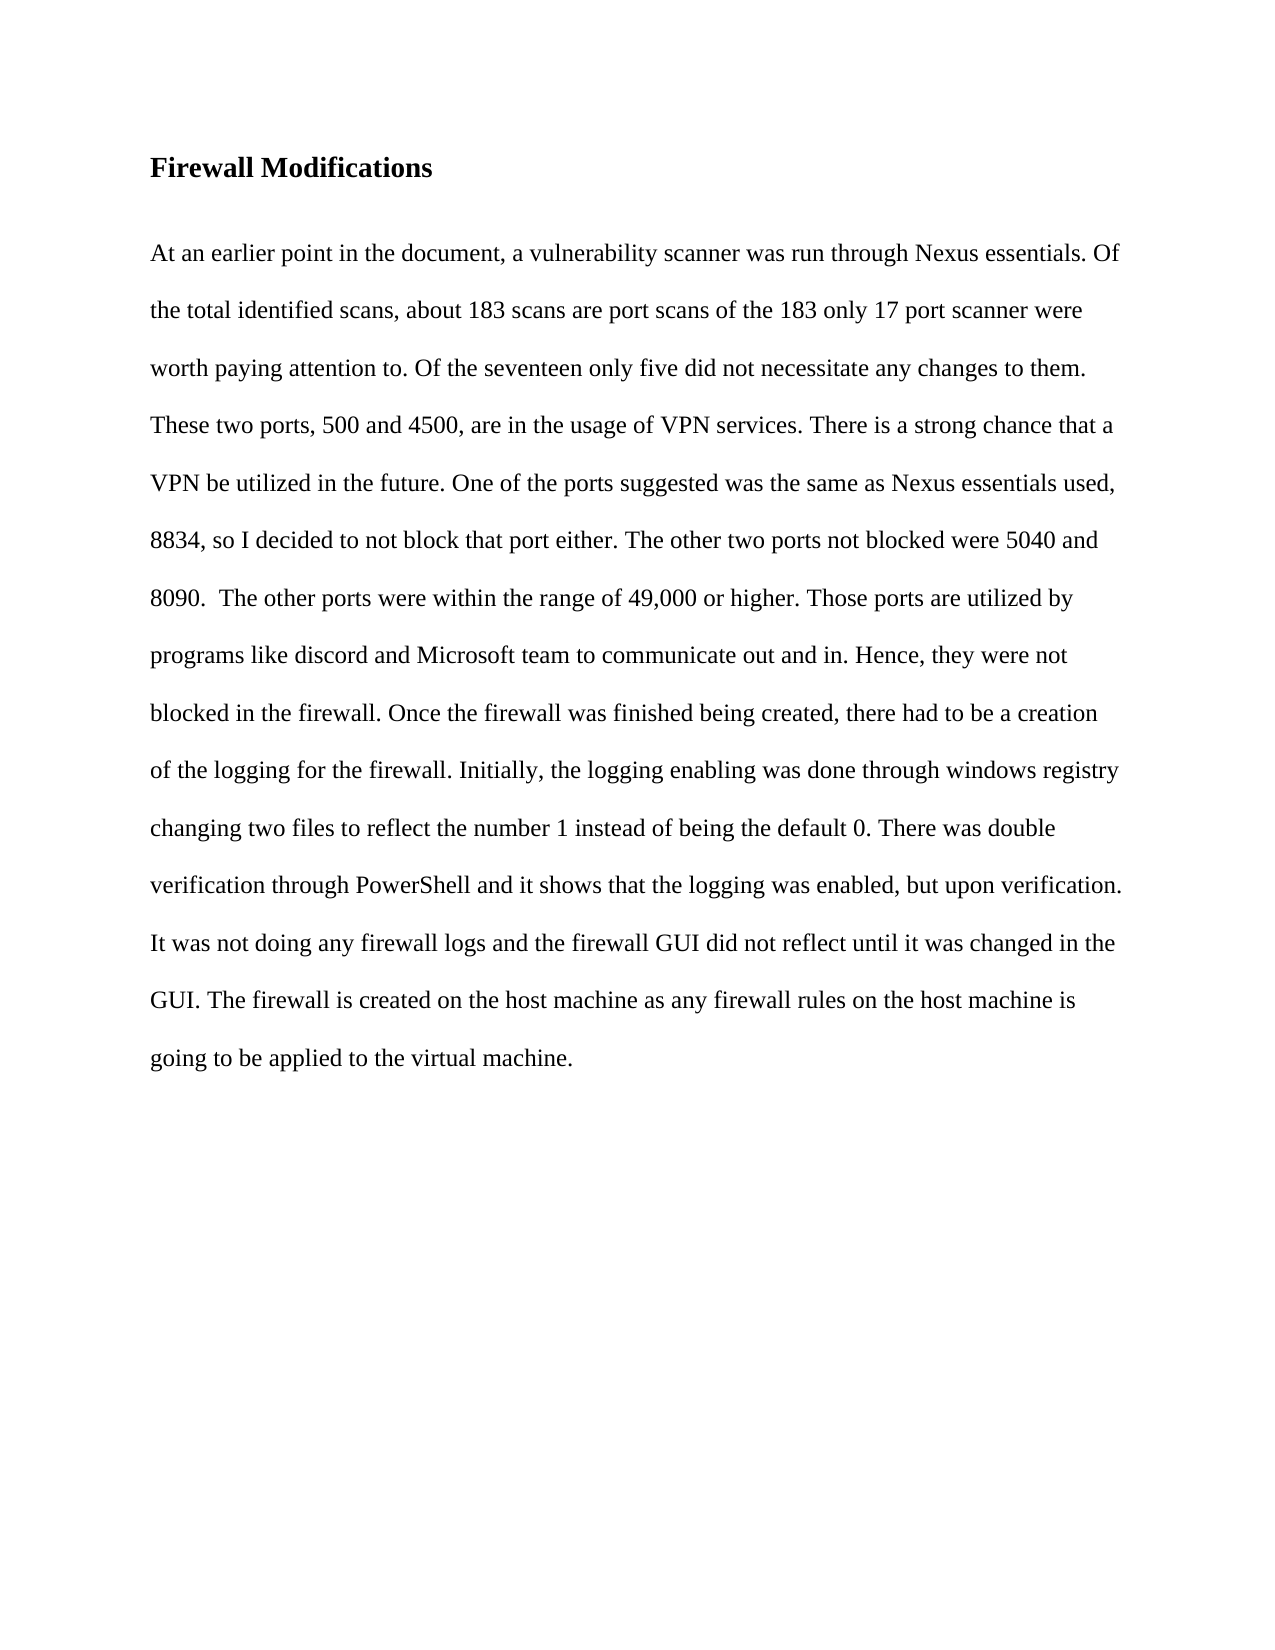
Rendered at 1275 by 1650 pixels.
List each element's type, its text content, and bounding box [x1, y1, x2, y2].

text At an earlier point in the document, a vulnerability scanner was run through Nexus essentials. Of the total identified scans, about 183 scans are port scans of the 183 only 17 port scanner were worth paying attention to. Of the seventeen only five did not necessitate any changes to them. These two ports, 500 and 4500, are in the usage of VPN services. There is a strong chance that a VPN be utilized in the future. One of the ports suggested was the same as Nexus essentials used, 8834, so I decided to not block that port either. The other two ports not blocked were 5040 and 8090. The other ports were within the range of 49,000 or higher. Those ports are utilized by programs like discord and Microsoft team to communicate out and in. Hence, they were not blocked in the firewall. Once the firewall was finished being created, there had to be a creation of the logging for the firewall. Initially, the logging enabling was done through windows registry changing two files to reflect the number 1 instead of being the default 0. There was double verification through PowerShell and it shows that the logging was enabled, but upon verification. It was not doing any firewall logs and the firewall GUI did not reflect until it was changed in the GUI. The firewall is created on the host machine as any firewall rules on the host machine is going to be applied to the virtual machine. [150, 238, 1125, 1072]
text Firewall Modifications [150, 150, 1125, 183]
